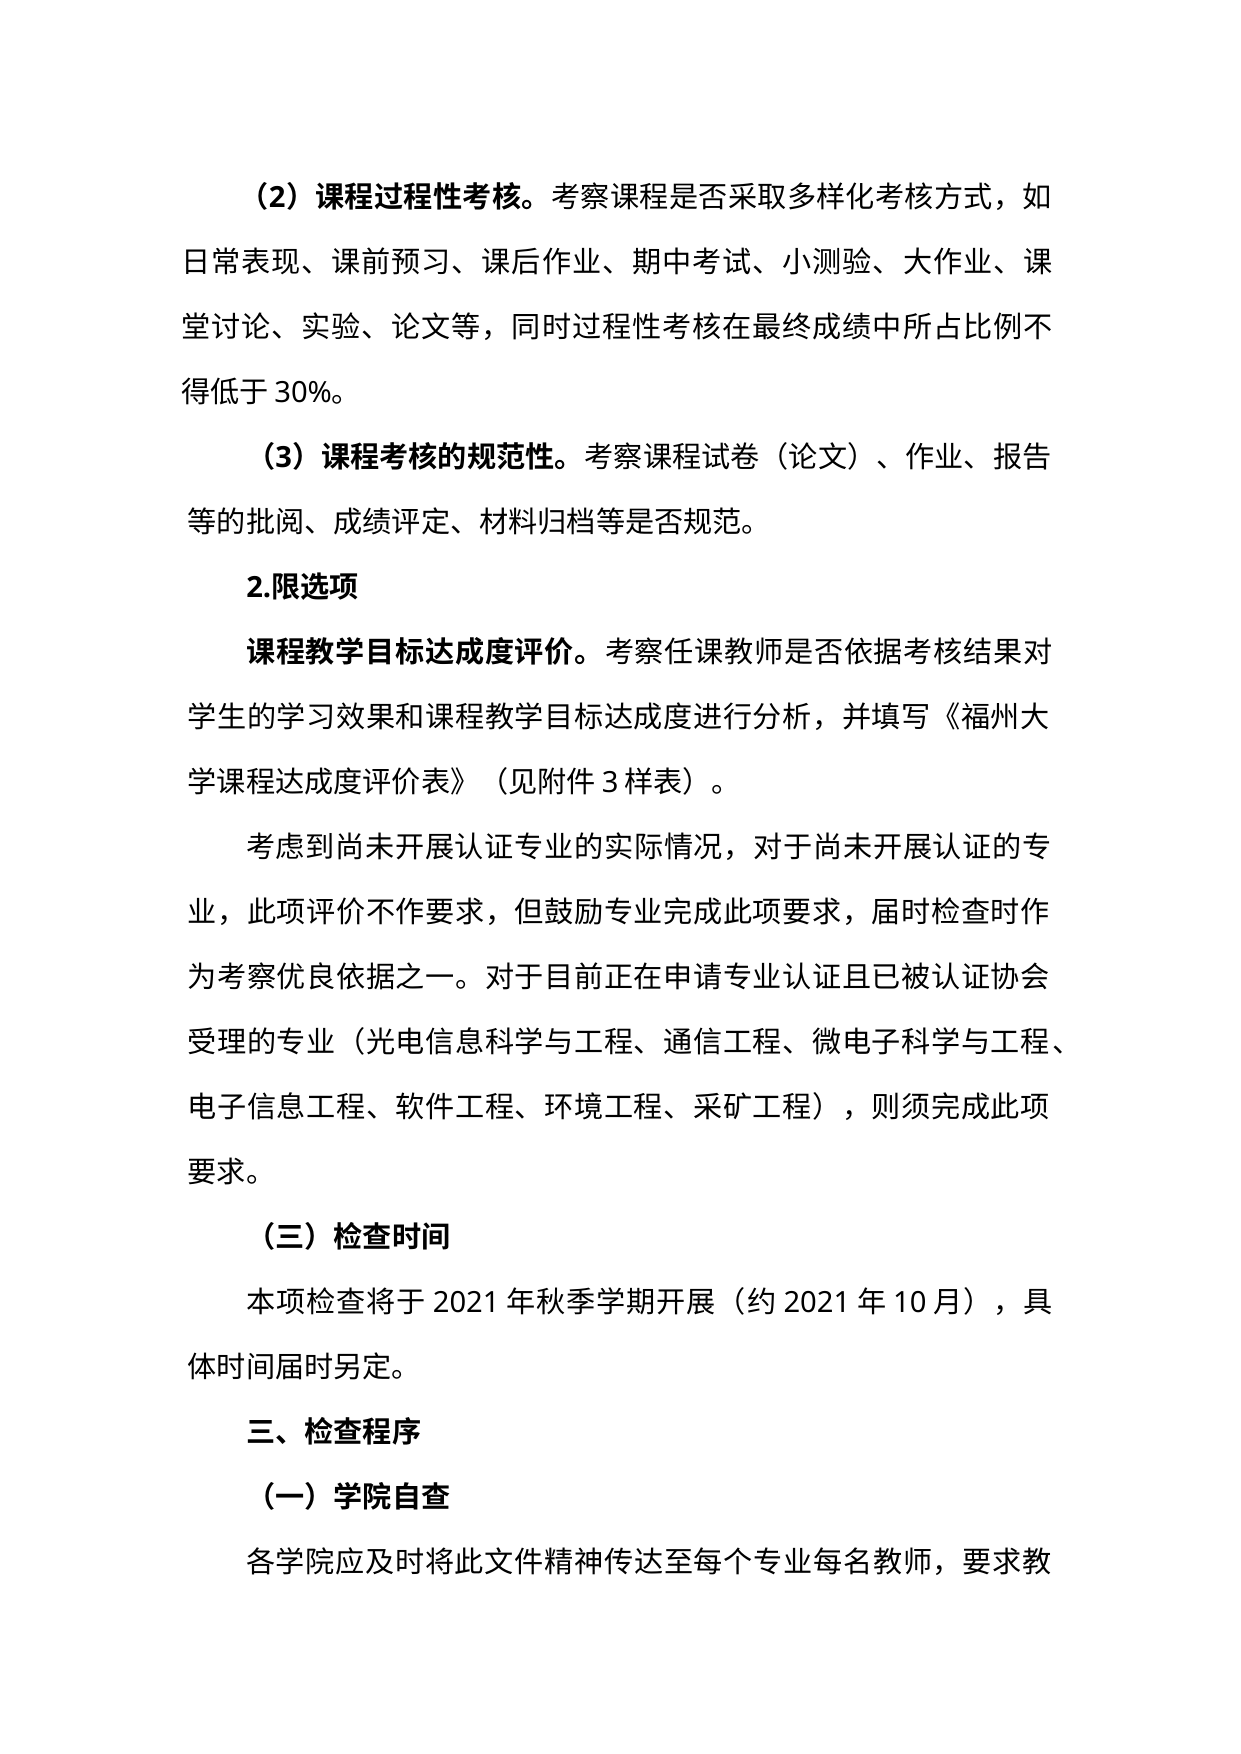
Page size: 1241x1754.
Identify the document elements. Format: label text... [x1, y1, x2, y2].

text （3）课程考核的规范性。考察课程试卷（论文）、作业、报告等的批阅、成绩评定、材料归档等是否规范。 [187, 422, 1053, 552]
text 本项检查将于2021年秋季学期开展（约2021年10月），具体时间届时另定。 [187, 1267, 1053, 1397]
text （2）课程过程性考核。考察课程是否采取多样化考核方式，如日常表现、课前预习、课后作业、期中考试、小测验、大作业、课堂讨论、实验、论文等，同时过程性考核在最终成绩中所占比例不得低于30%。 [181, 162, 1053, 422]
text （一）学院自查 [187, 1462, 1053, 1527]
text 2.限选项 [187, 552, 1053, 617]
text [187, 1527, 1053, 1592]
text 考虑到尚未开展认证专业的实际情况，对于尚未开展认证的专业，此项评价不作要求，但鼓励专业完成此项要求，届时检查时作为考察优良依据之一。对于目前正在申请专业认证且已被认证协会受理的专业（光电信息科学与工程、通信工程、微电子科学与工程、电子信息工程、软件工程、环境工程、采矿工程），则须完成此项要求。 [187, 812, 1053, 1202]
text （三）检查时间 [187, 1202, 1053, 1267]
text 三、检查程序 [187, 1397, 1053, 1462]
text 课程教学目标达成度评价。考察任课教师是否依据考核结果对学生的学习效果和课程教学目标达成度进行分析，并填写《福州大学课程达成度评价表》（见附件3样表）。 [187, 617, 1053, 812]
